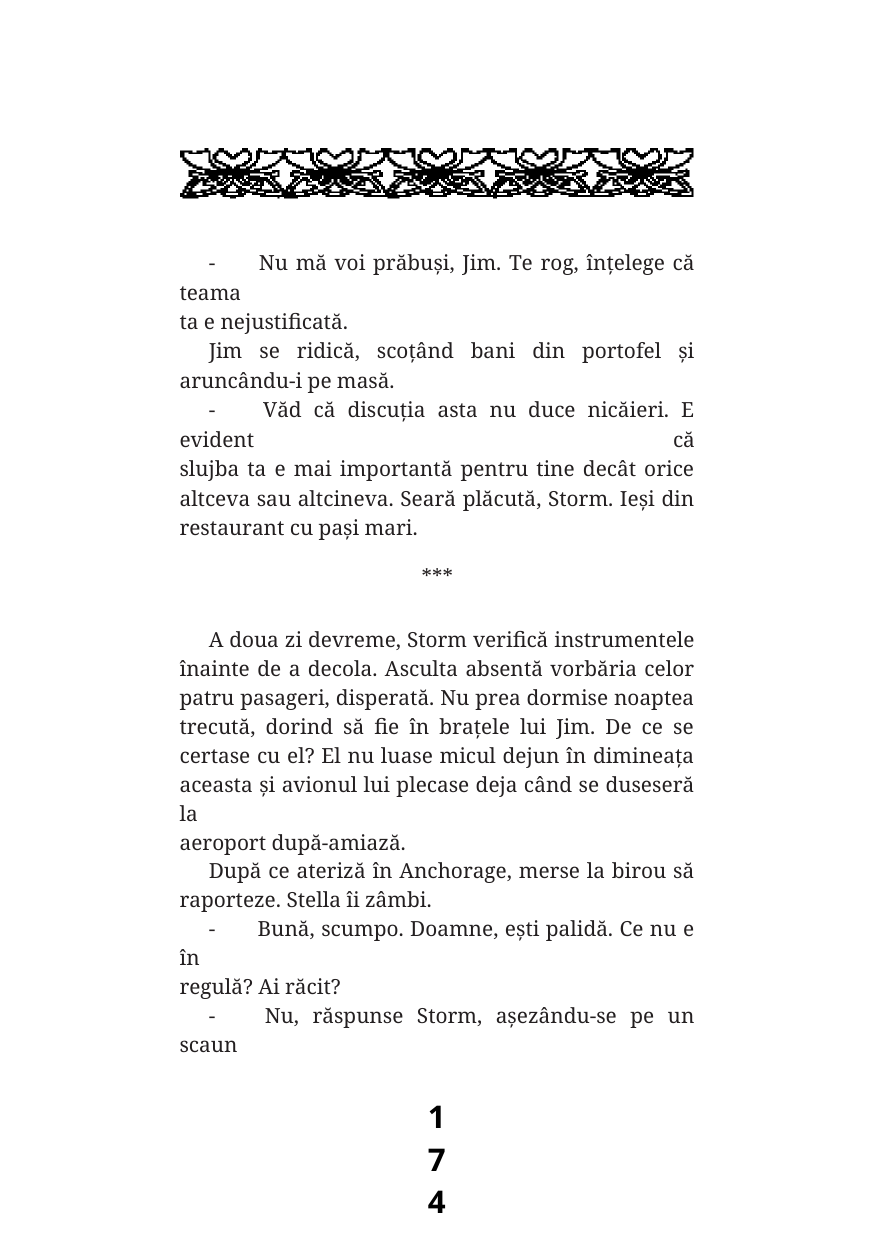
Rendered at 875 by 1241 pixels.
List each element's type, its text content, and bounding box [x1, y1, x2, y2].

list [179, 1001, 695, 1058]
text După ce ateriză în Anchorage, merse la birou să raporteze. Stella îi zâmbi. [179, 856, 695, 914]
list Bună, scumpo. Doamne, eşti palidă. Ce nu e în regulă? Ai răcit? [179, 914, 695, 1001]
text *** [177, 567, 697, 588]
picture [180, 148, 694, 199]
list Nu mă voi prăbuşi, Jim. Te rog, înţelege că teama ta e nejustificată. [179, 247, 695, 335]
text A doua zi devreme, Storm verifică instrumentele înainte de a decola. Asculta absentă vorbăria celor patru pasageri, disperată. Nu prea dormise noaptea trecută, dorind să fie în braţele lui Jim. De ce se certase cu el? El nu luase micul dejun în dimineaţa aceasta şi avionul lui plecase deja când se duseseră la aeroport după-amiază. [179, 624, 695, 856]
text Jim se ridică, scoţând bani din portofel şi aruncându-i pe masă. [179, 335, 695, 394]
list Văd că discuţia asta nu duce nicăieri. E evident că slujba ta e mai importantă pentru tine decât orice altceva sau altcineva. Seară plăcută, Storm. Ieşi din restaurant cu paşi mari. [179, 394, 695, 542]
